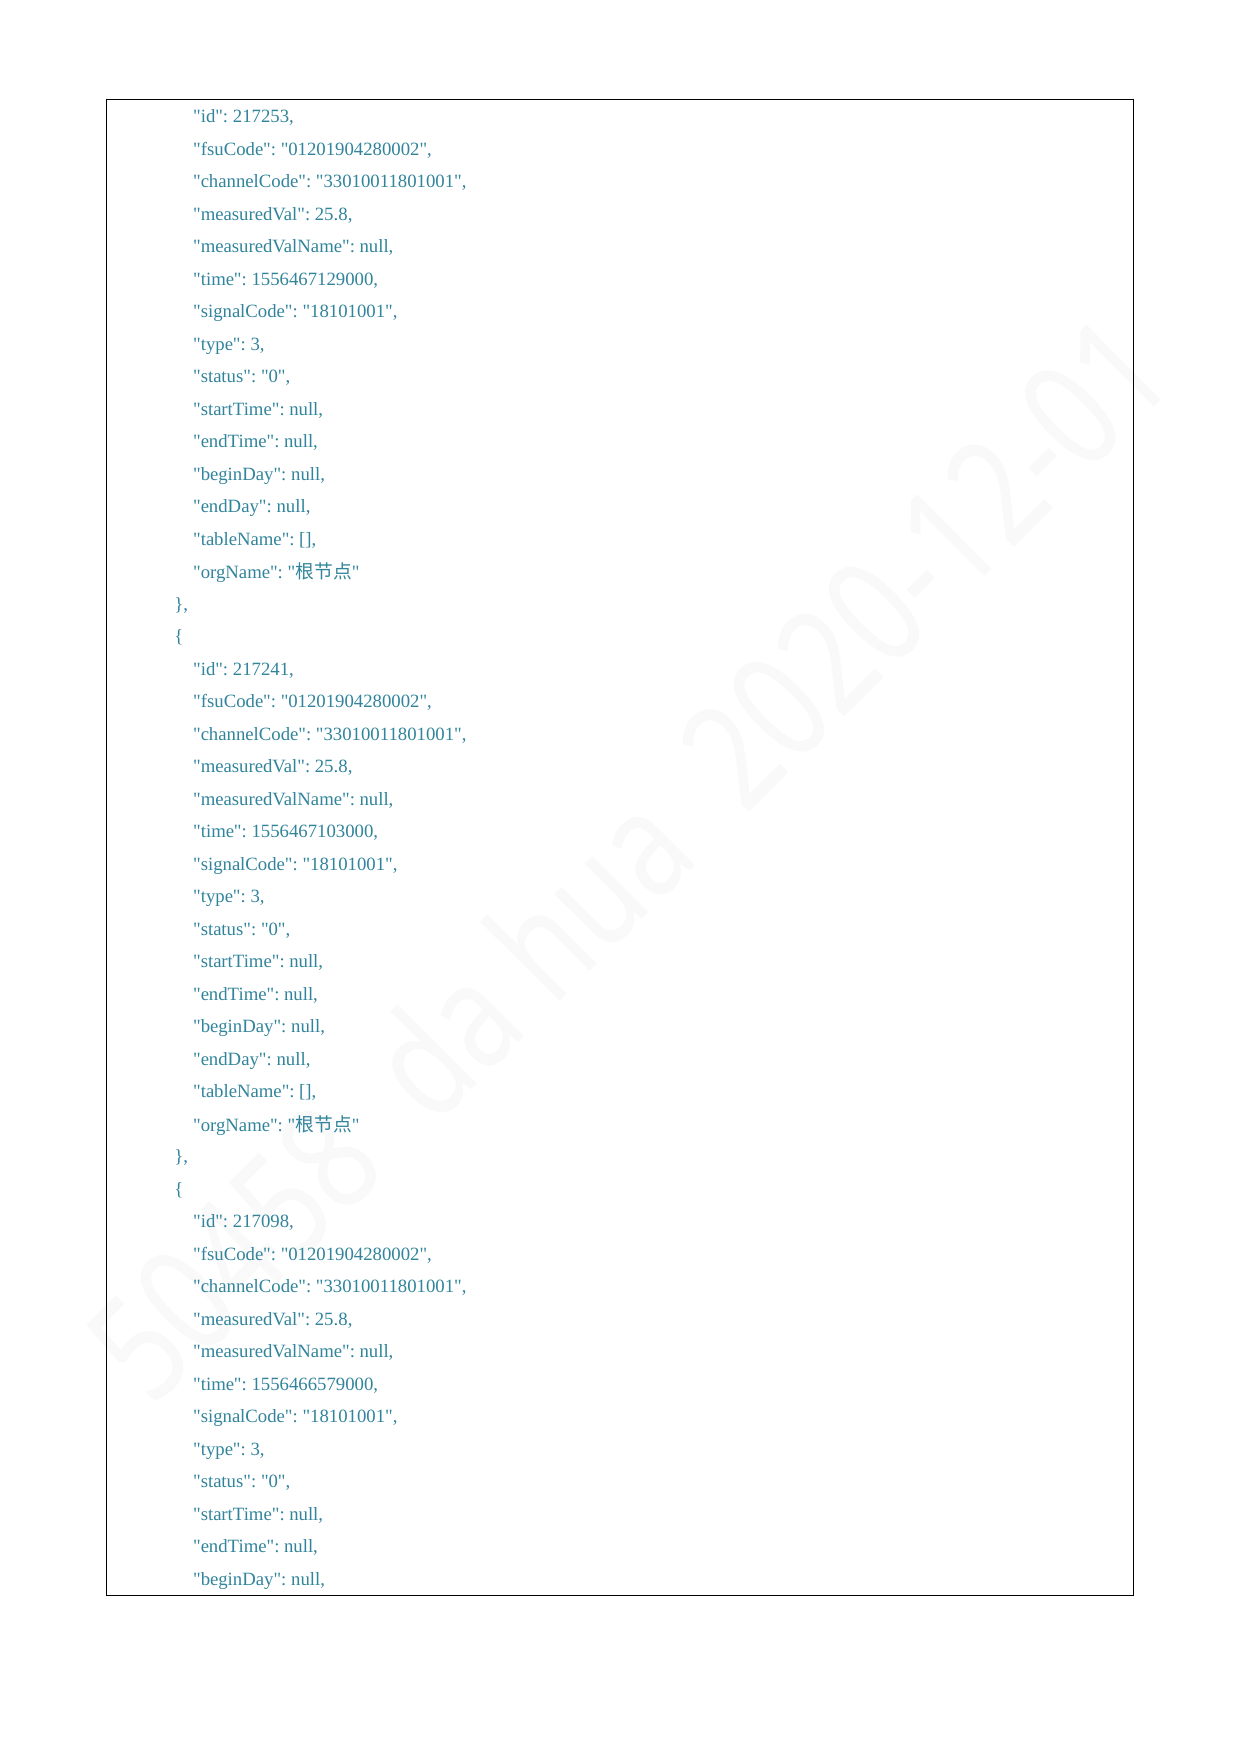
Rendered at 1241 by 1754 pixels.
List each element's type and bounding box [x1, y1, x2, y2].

table_header [107, 100, 1133, 1594]
